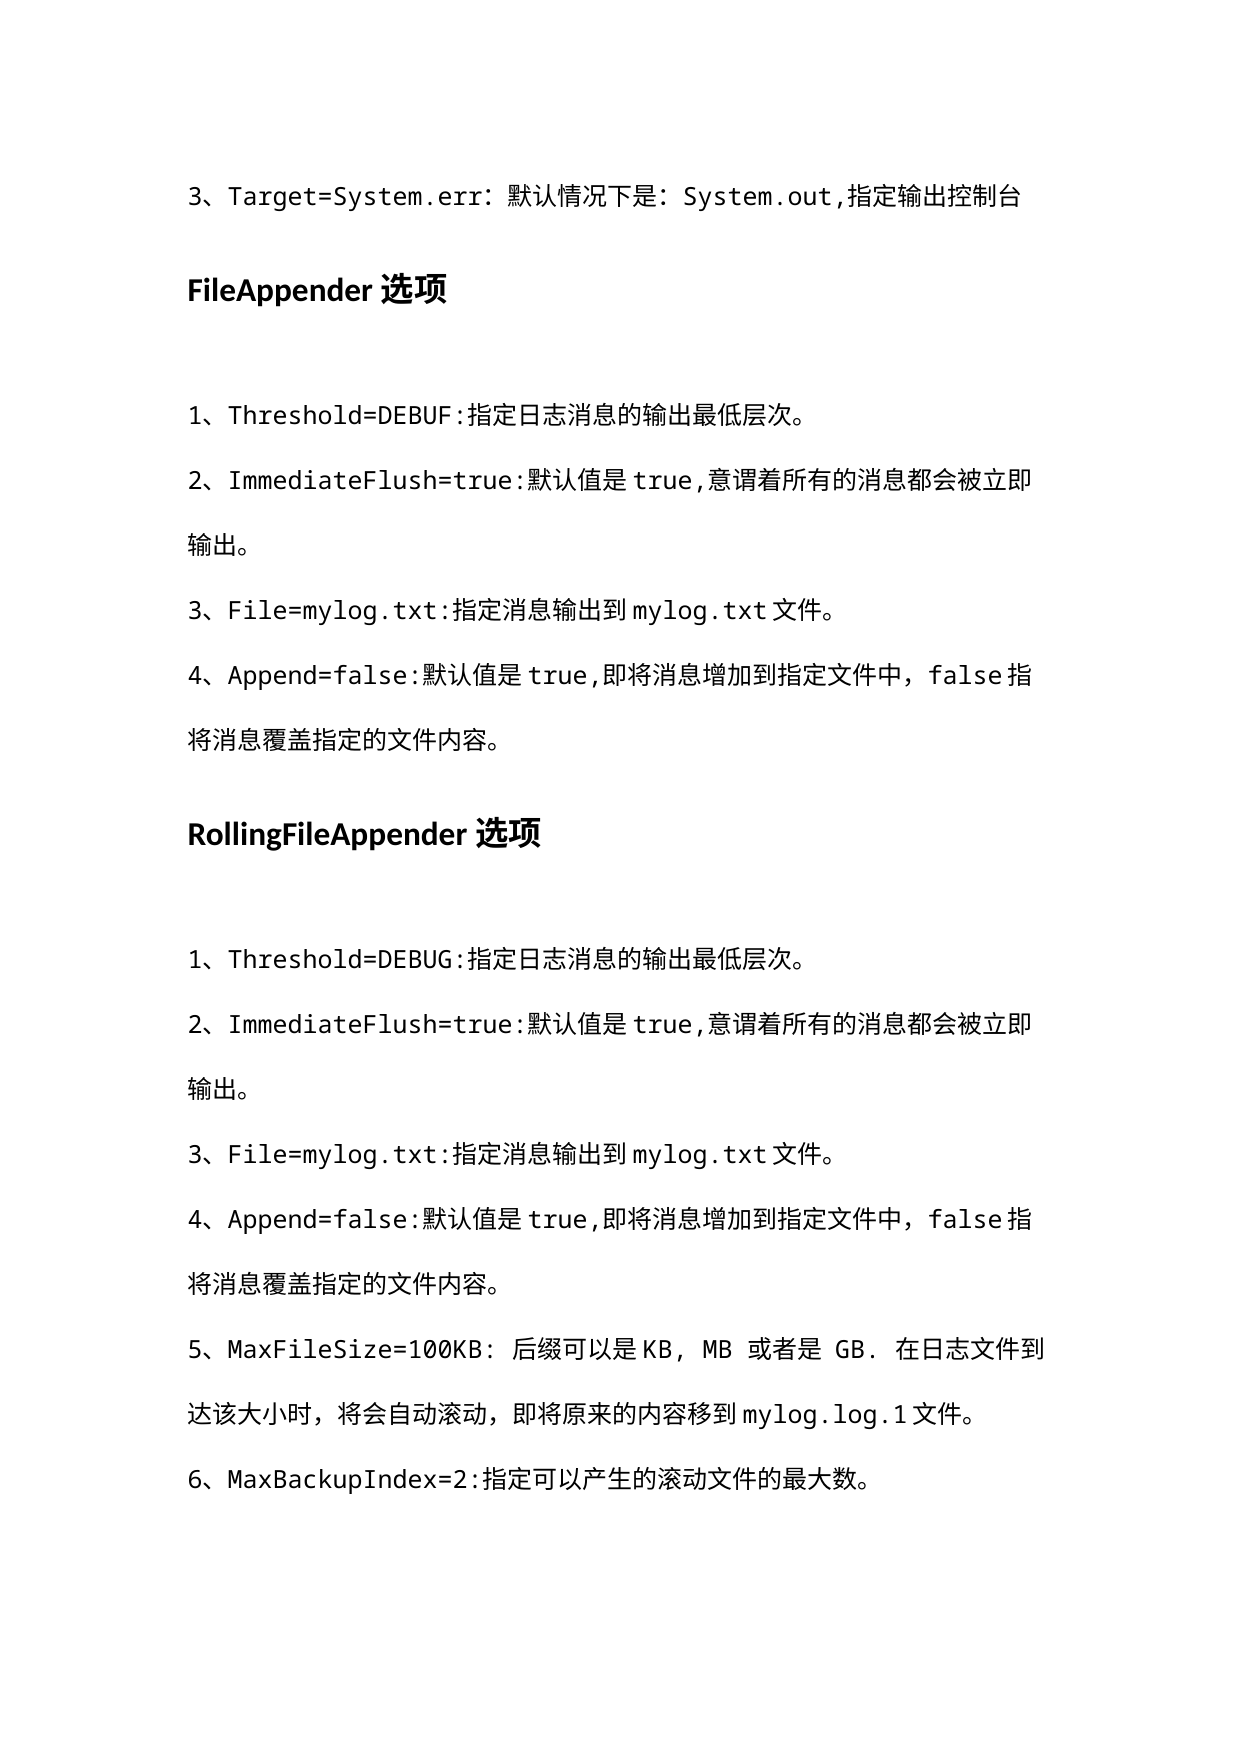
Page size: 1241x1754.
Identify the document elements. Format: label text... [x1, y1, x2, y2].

text 1、Threshold=DEBUF:指定日志消息的输出最低层次。 [187, 381, 1053, 446]
text 4、Append=false:默认值是true,即将消息增加到指定文件中，false指将消息覆盖指定的文件内容。 [187, 641, 1053, 771]
text 2、ImmediateFlush=true:默认值是true,意谓着所有的消息都会被立即输出。 [187, 990, 1053, 1120]
text 3、File=mylog.txt:指定消息输出到mylog.txt文件。 [187, 576, 1053, 641]
text 3、File=mylog.txt:指定消息输出到mylog.txt文件。 [187, 1120, 1053, 1185]
text 2、ImmediateFlush=true:默认值是true,意谓着所有的消息都会被立即输出。 [187, 446, 1053, 576]
subtitle FileAppender 选项 [187, 254, 1053, 319]
text 6、MaxBackupIndex=2:指定可以产生的滚动文件的最大数。 [187, 1445, 1053, 1510]
text 4、Append=false:默认值是true,即将消息增加到指定文件中，false指将消息覆盖指定的文件内容。 [187, 1185, 1053, 1315]
text 5、MaxFileSize=100KB: 后缀可以是KB, MB 或者是 GB. 在日志文件到达该大小时，将会自动滚动，即将原来的内容移到mylog.log.1文件。 [187, 1315, 1053, 1445]
subtitle RollingFileAppender 选项 [187, 798, 1053, 863]
text 3、Target=System.err：默认情况下是：System.out,指定输出控制台 [187, 162, 1053, 227]
text 1、Threshold=DEBUG:指定日志消息的输出最低层次。 [187, 925, 1053, 990]
